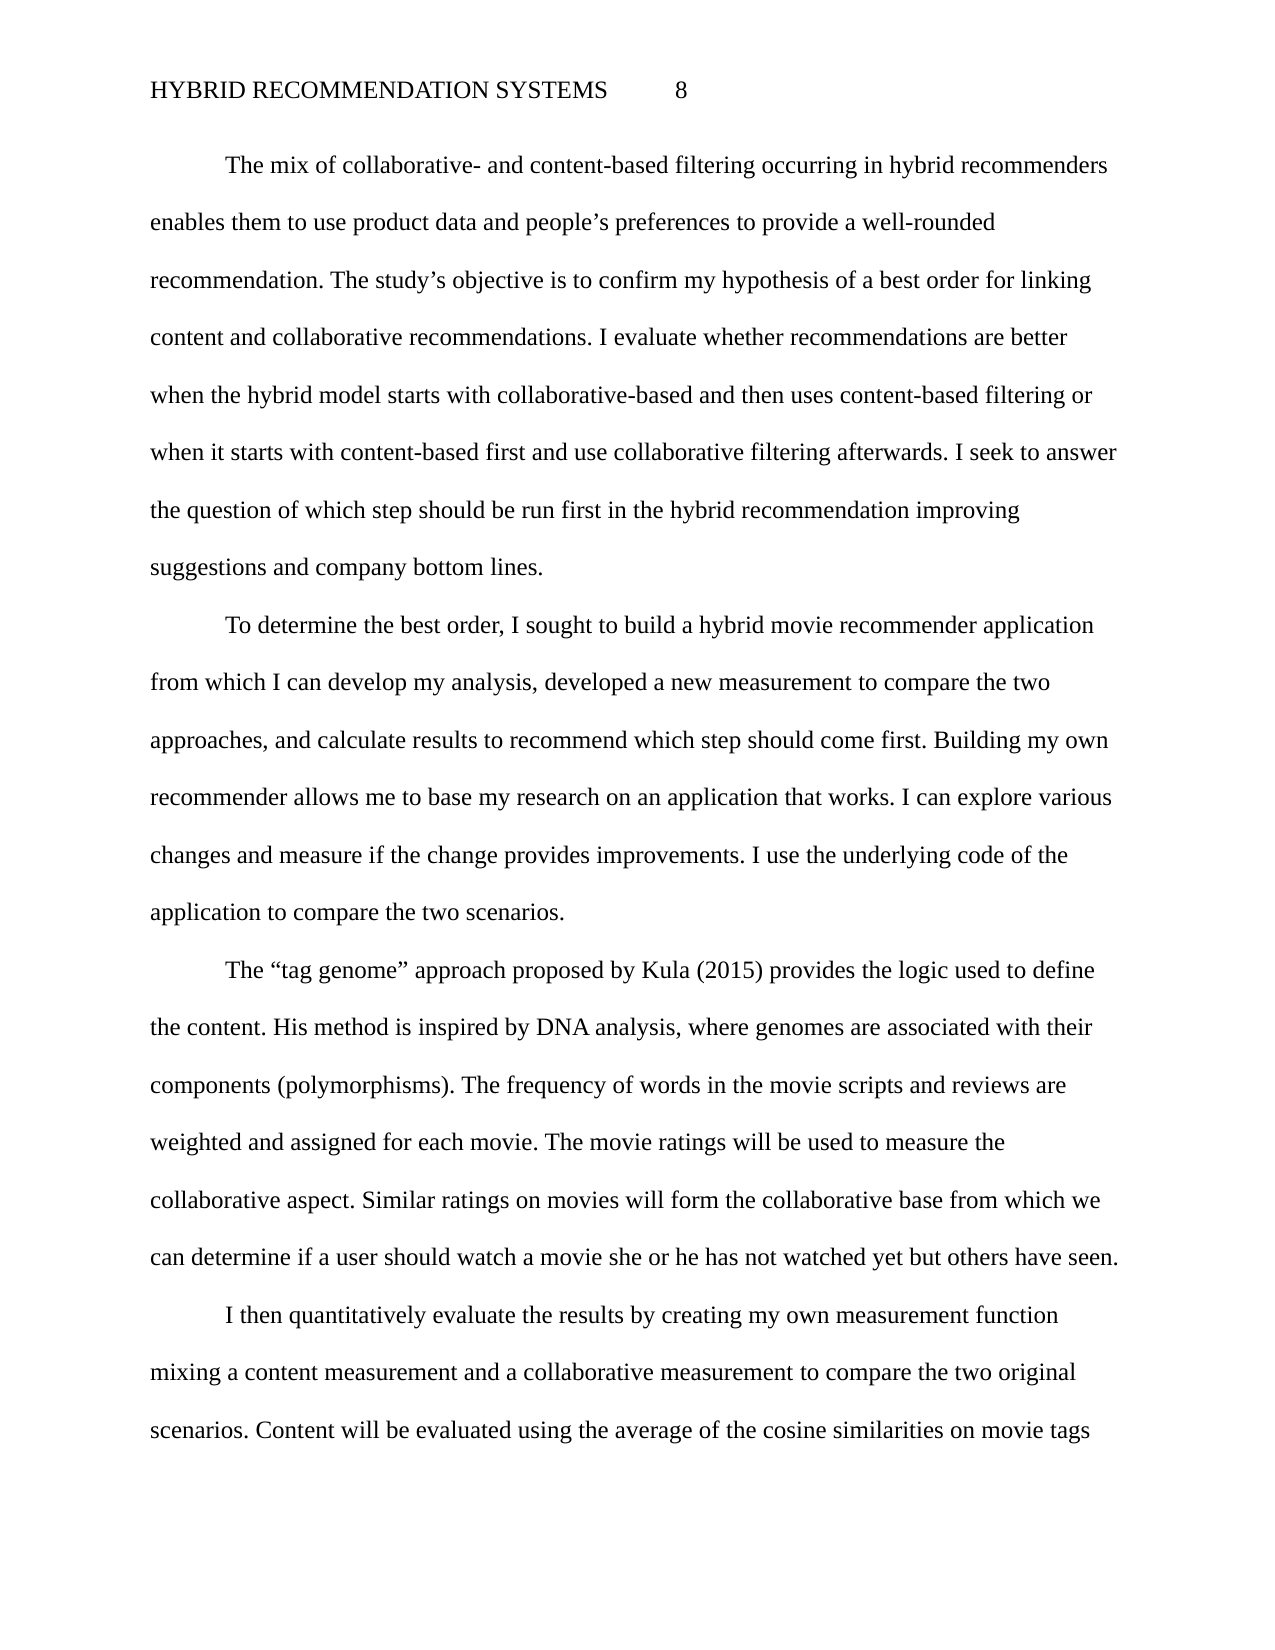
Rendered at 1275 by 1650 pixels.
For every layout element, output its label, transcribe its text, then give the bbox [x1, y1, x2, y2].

text To determine the best order, I sought to build a hybrid movie recommender application from which I can develop my analysis, developed a new measurement to compare the two approaches, and calculate results to recommend which step should come first. Building my own recommender allows me to base my research on an application that works. I can explore various changes and measure if the change provides improvements. I use the underlying code of the application to compare the two scenarios. [150, 610, 1125, 926]
text The “tag genome” approach proposed by Kula (2015) provides the logic used to define the content. His method is inspired by DNA analysis, where genomes are associated with their components (polymorphisms). The frequency of words in the movie scripts and reviews are weighted and assigned for each movie. The movie ratings will be used to measure the collaborative aspect. Similar ratings on movies will form the collaborative base from which we can determine if a user should watch a movie she or he has not watched yet but others have seen. [150, 955, 1125, 1271]
text The mix of collaborative- and content-based filtering occurring in hybrid recommenders enables them to use product data and people’s preferences to provide a well-rounded recommendation. The study’s objective is to confirm my hypothesis of a best order for linking content and collaborative recommendations. I evaluate whether recommendations are better when the hybrid model starts with collaborative-based and then uses content-based filtering or when it starts with content-based first and use collaborative filtering afterwards. I seek to answer the question of which step should be run first in the hybrid recommendation improving suggestions and company bottom lines. [150, 150, 1125, 581]
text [150, 1300, 1125, 1444]
